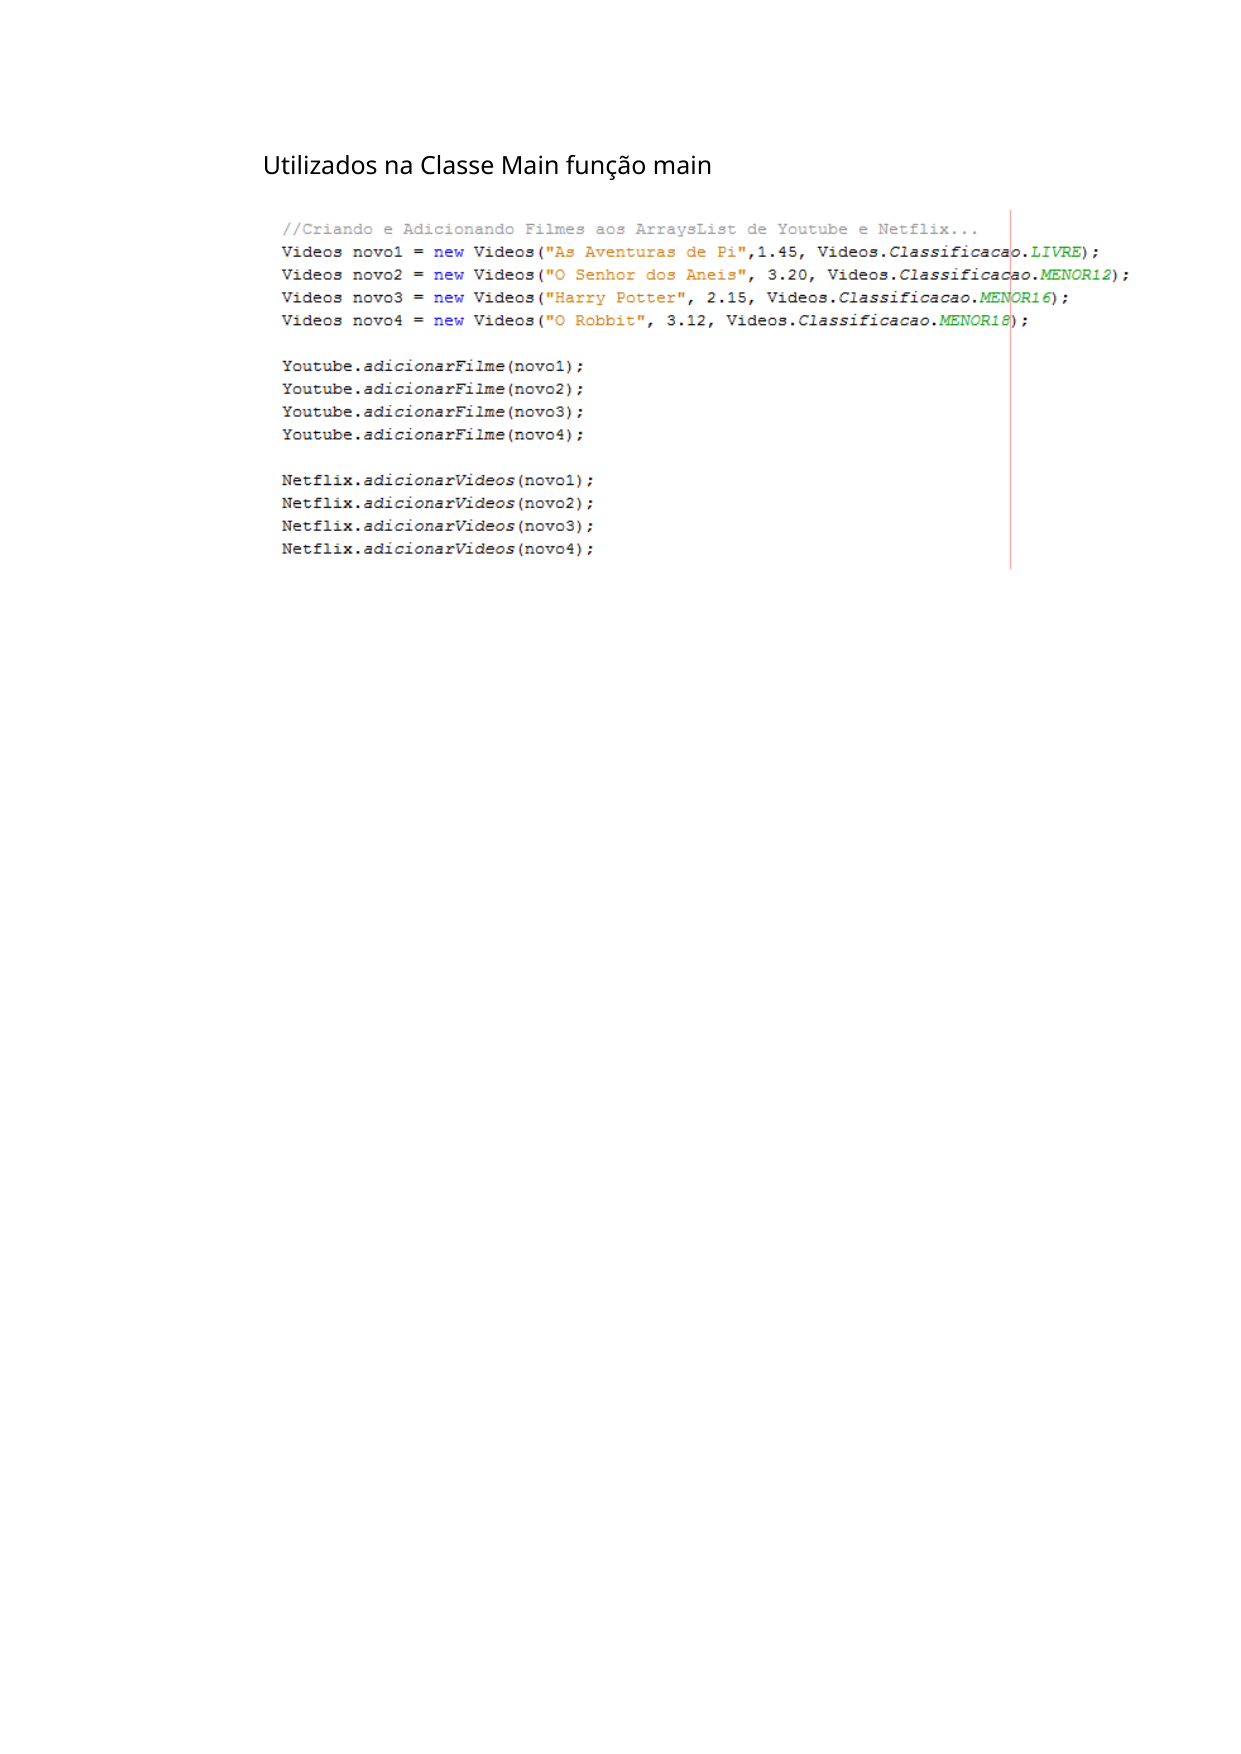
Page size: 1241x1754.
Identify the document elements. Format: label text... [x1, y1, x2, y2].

text Utilizados na Classe Main função main [263, 148, 1063, 182]
picture [262, 210, 1149, 569]
